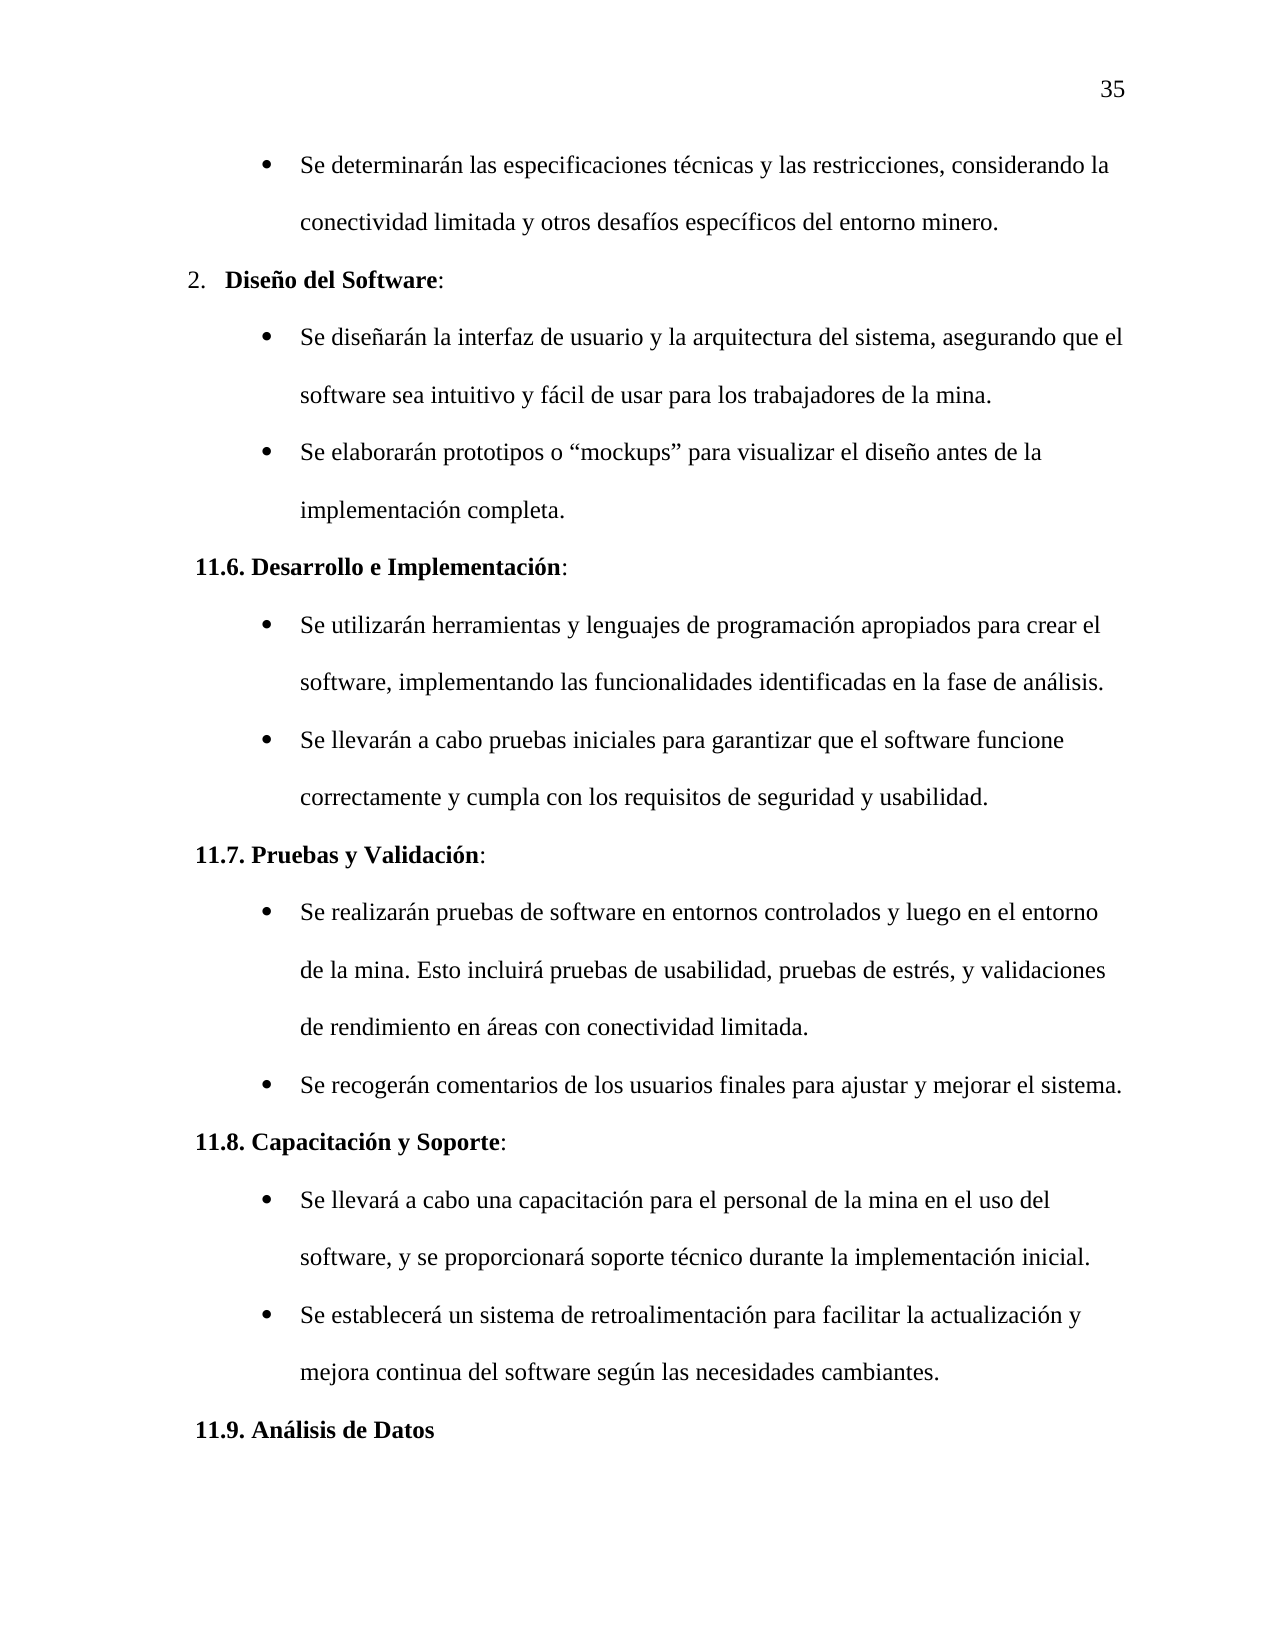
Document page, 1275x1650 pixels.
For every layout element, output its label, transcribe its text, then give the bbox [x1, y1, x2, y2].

list Se establecerá un sistema de retroalimentación para facilitar la actualización y mejora continua del software según las necesidades cambiantes. [262, 1300, 1125, 1386]
list Se determinarán las especificaciones técnicas y las restricciones, considerando la conectividad limitada y otros desafíos específicos del entorno minero. [262, 150, 1125, 236]
text 11.6. Desarrollo e Implementación: [195, 552, 1125, 581]
text 11.9. Análisis de Datos [195, 1415, 1125, 1444]
list Se llevará a cabo una capacitación para el personal de la mina en el uso del software, y se proporcionará soporte técnico durante la implementación inicial. [262, 1185, 1125, 1271]
list Se realizarán pruebas de software en entornos controlados y luego en el entorno de la mina. Esto incluirá pruebas de usabilidad, pruebas de estrés, y validaciones de rendimiento en áreas con conectividad limitada. [262, 897, 1125, 1041]
list Se utilizarán herramientas y lenguajes de programación apropiados para crear el software, implementando las funcionalidades identificadas en la fase de análisis. [262, 610, 1125, 696]
text 11.8. Capacitación y Soporte: [195, 1127, 1125, 1156]
list Se elaborarán prototipos o “mockups” para visualizar el diseño antes de la implementación completa. [262, 437, 1125, 524]
list Se llevarán a cabo pruebas iniciales para garantizar que el software funcione correctamente y cumpla con los requisitos de seguridad y usabilidad. [262, 725, 1125, 811]
list Se diseñarán la interfaz de usuario y la arquitectura del sistema, asegurando que el software sea intuitivo y fácil de usar para los trabajadores de la mina. [262, 322, 1125, 409]
list Se recogerán comentarios de los usuarios finales para ajustar y mejorar el sistema. [262, 1070, 1125, 1099]
text 11.7. Pruebas y Validación: [195, 840, 1125, 869]
list Diseño del Software: [187, 265, 1125, 294]
